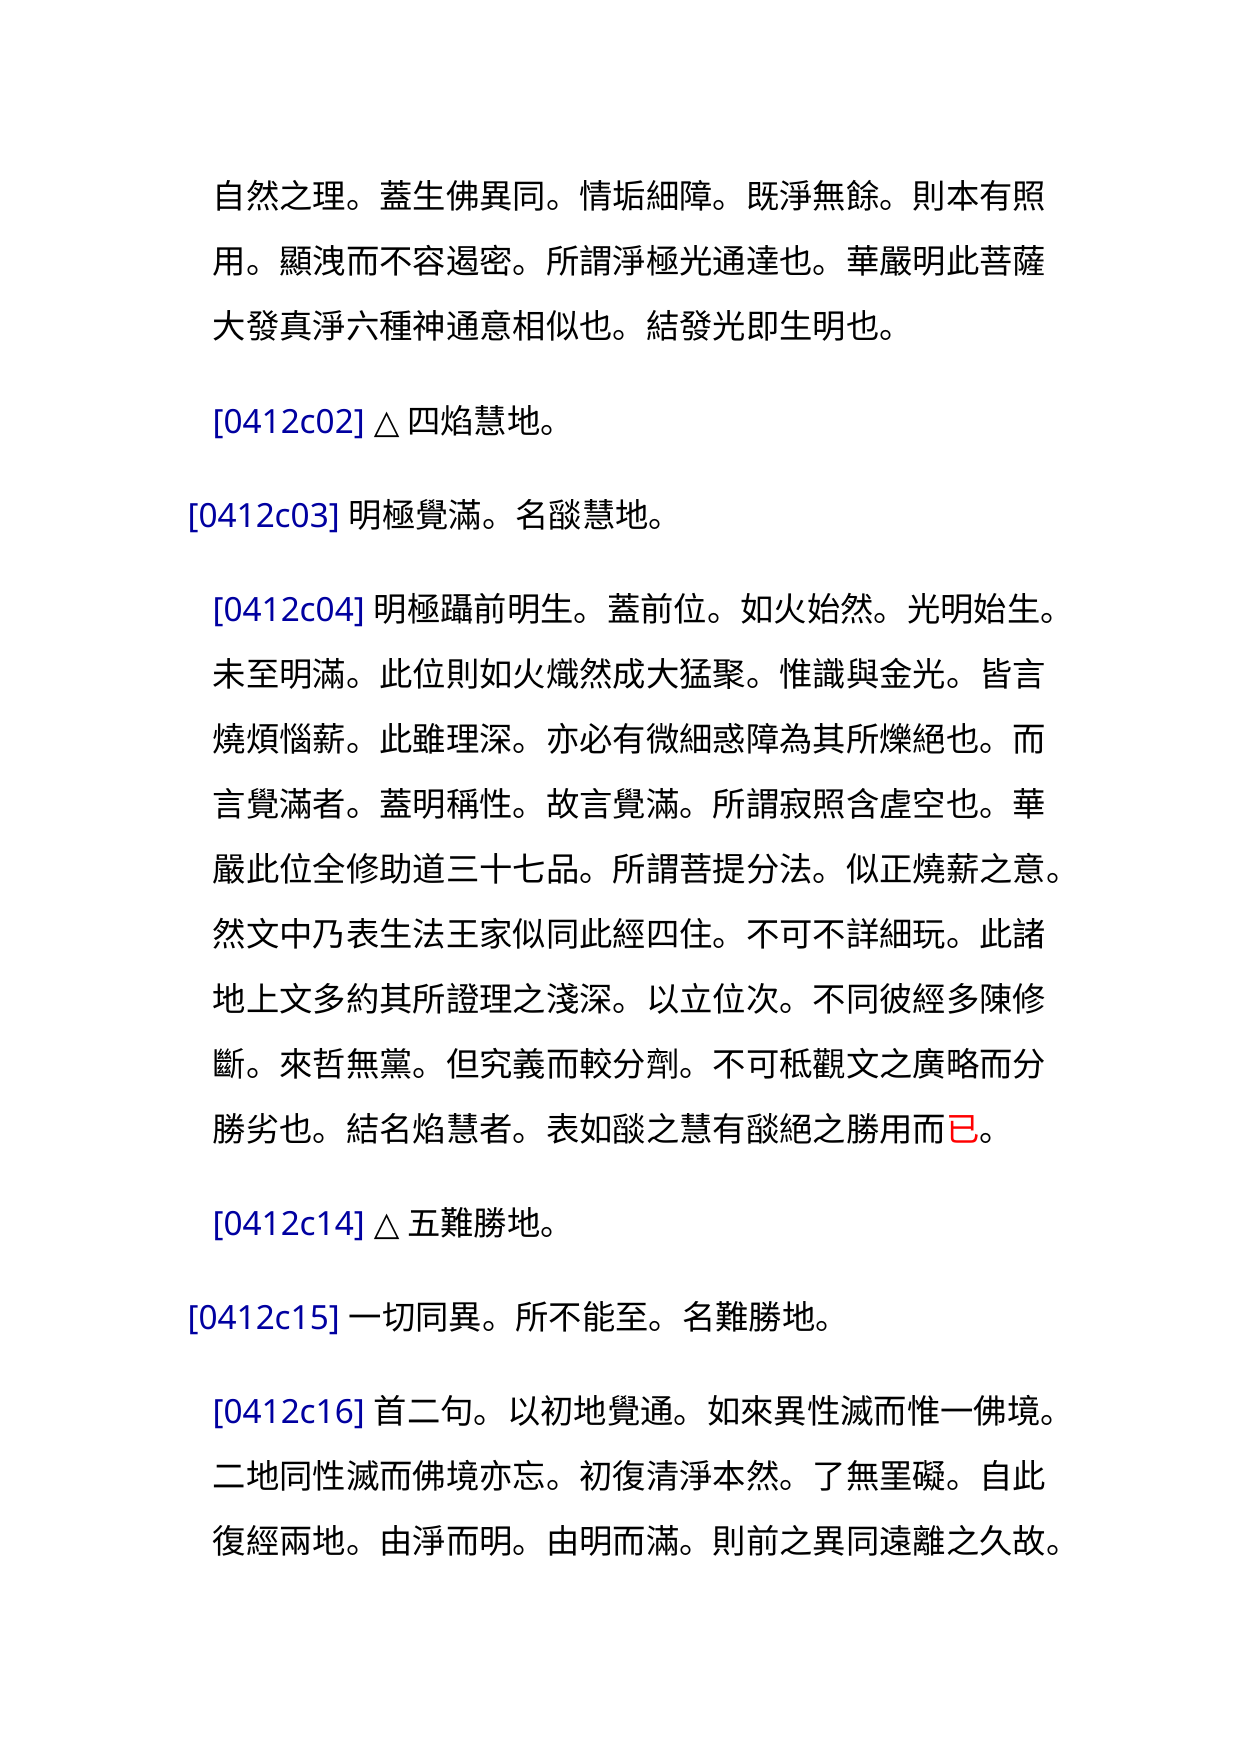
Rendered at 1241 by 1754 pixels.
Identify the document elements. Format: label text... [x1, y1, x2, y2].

text [0412c14] △五難勝地。 [212, 1189, 1053, 1254]
text [0412c03] 明極覺滿。名𦦨慧地。 [187, 480, 1053, 545]
text [0412c15] 一切同異。所不能至。名難勝地。 [187, 1283, 1053, 1348]
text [212, 162, 1053, 357]
text [0412c04] 明極躡前明生。蓋前位。如火始然。光明始生。未至明滿。此位則如火熾然成大猛聚。惟識與金光。皆言燒煩惱薪。此雖理深。亦必有微細惑障為其所爍絕也。而言覺滿者。蓋明稱性。故言覺滿。所謂寂照含虗空也。華嚴此位全修助道三十七品。所謂菩提分法。似正燒薪之意。然文中乃表生法王家似同此經四住。不可不詳細玩。此諸地上文多約其所證理之淺深。以立位次。不同彼經多陳修斷。來哲無黨。但究義而較分劑。不可秪觀文之廣略而分勝劣也。結名焰慧者。表如𦦨之慧有𦦨絕之勝用而已。 [212, 574, 1053, 1159]
text [0412c02] △四焰慧地。 [212, 386, 1053, 451]
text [212, 1377, 1053, 1572]
